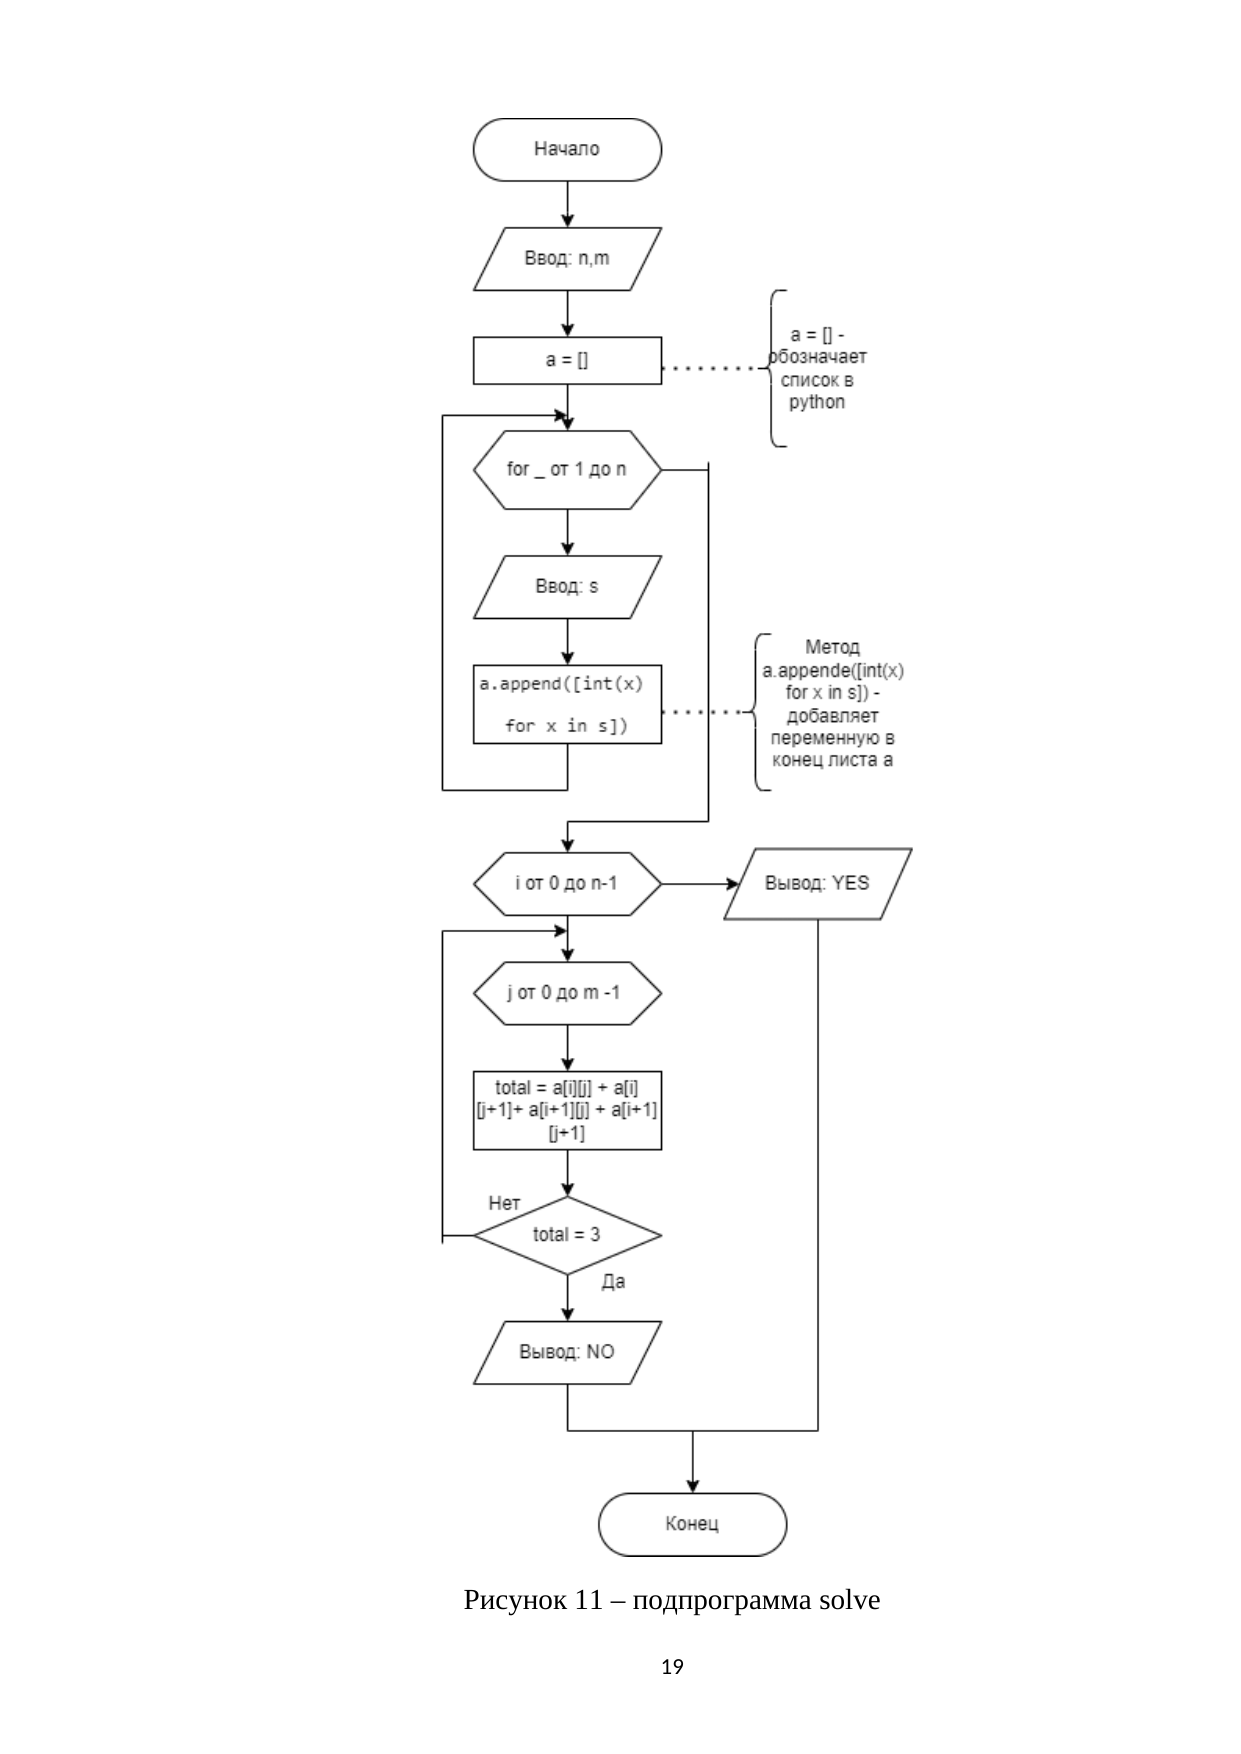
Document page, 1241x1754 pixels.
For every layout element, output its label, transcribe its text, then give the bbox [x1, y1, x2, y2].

text Рисунок 11 – подпрограмма solve [177, 1582, 1167, 1615]
picture [431, 118, 913, 1557]
